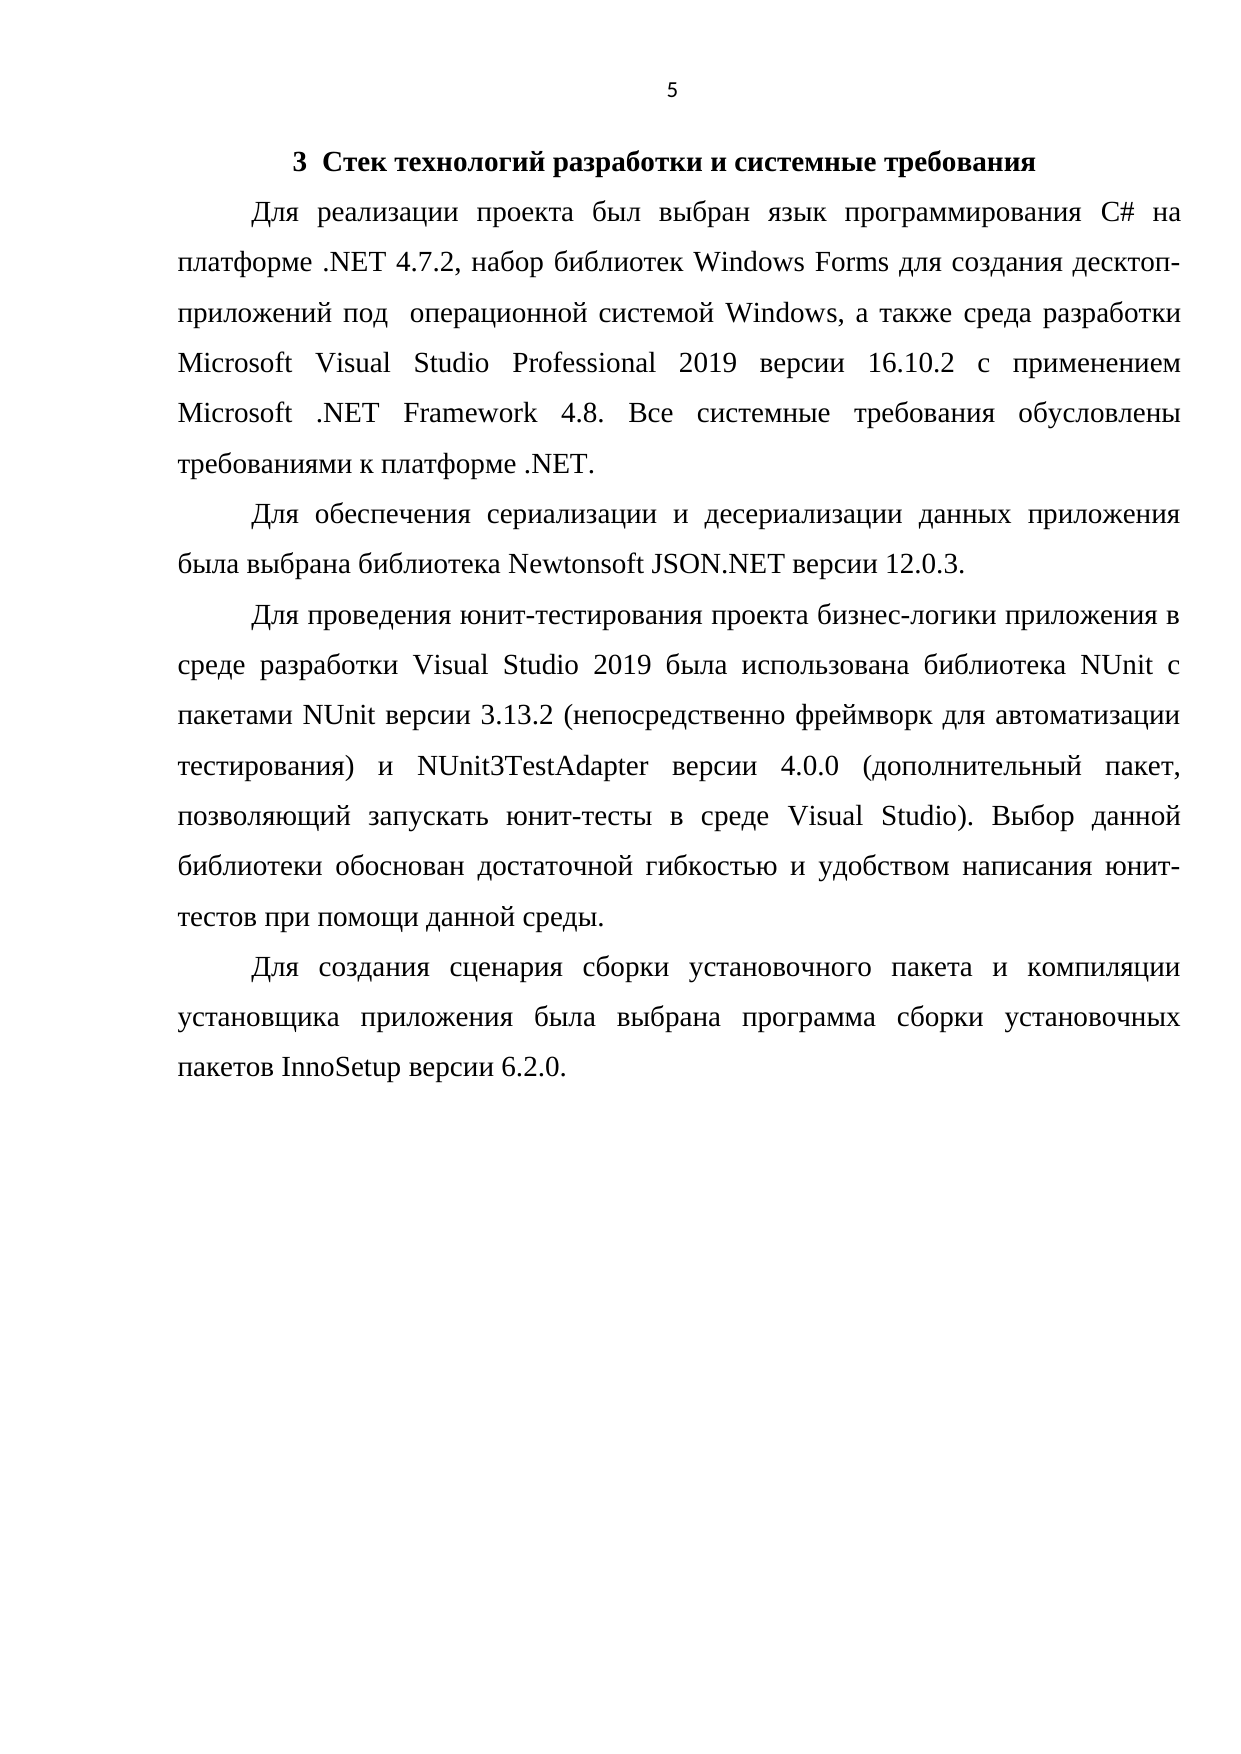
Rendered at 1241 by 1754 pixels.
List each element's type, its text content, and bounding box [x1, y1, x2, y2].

text Для обеспечения сериализации и десериализации данных приложения была выбрана библиотека Newtonsoft JSON.NET версии 12.0.3. [177, 496, 1181, 580]
text Для создания сценария сборки установочного пакета и компиляции установщика приложения была выбрана программа сборки установочных пакетов InnoSetup версии 6.2.0. [177, 949, 1181, 1083]
text Для проведения юнит-тестирования проекта бизнес-логики приложения в среде разработки Visual Studio 2019 была использована библиотека NUnit с пакетами NUnit версии 3.13.2 (непосредственно фреймворк для автоматизации тестирования) и NUnit3TestAdapter версии 4.0.0 (дополнительный пакет, позволяющий запускать юнит-тесты в среде Visual Studio). Выбор данной библиотеки обоснован достаточной гибкостью и удобством написания юнит-тестов при помощи данной среды. [177, 597, 1181, 932]
subtitle Стек технологий разработки и системные требования [148, 144, 1181, 177]
text Для реализации проекта был выбран язык программирования С# на платформе .NET 4.7.2, набор библиотек Windows Forms для создания десктоп-приложений под операционной системой Windows, а также среда разработки Microsoft Visual Studio Professional 2019 версии 16.10.2 с применением Microsoft .NET Framework 4.8. Все системные требования обусловлены требованиями к платформе .NET. [177, 194, 1181, 479]
